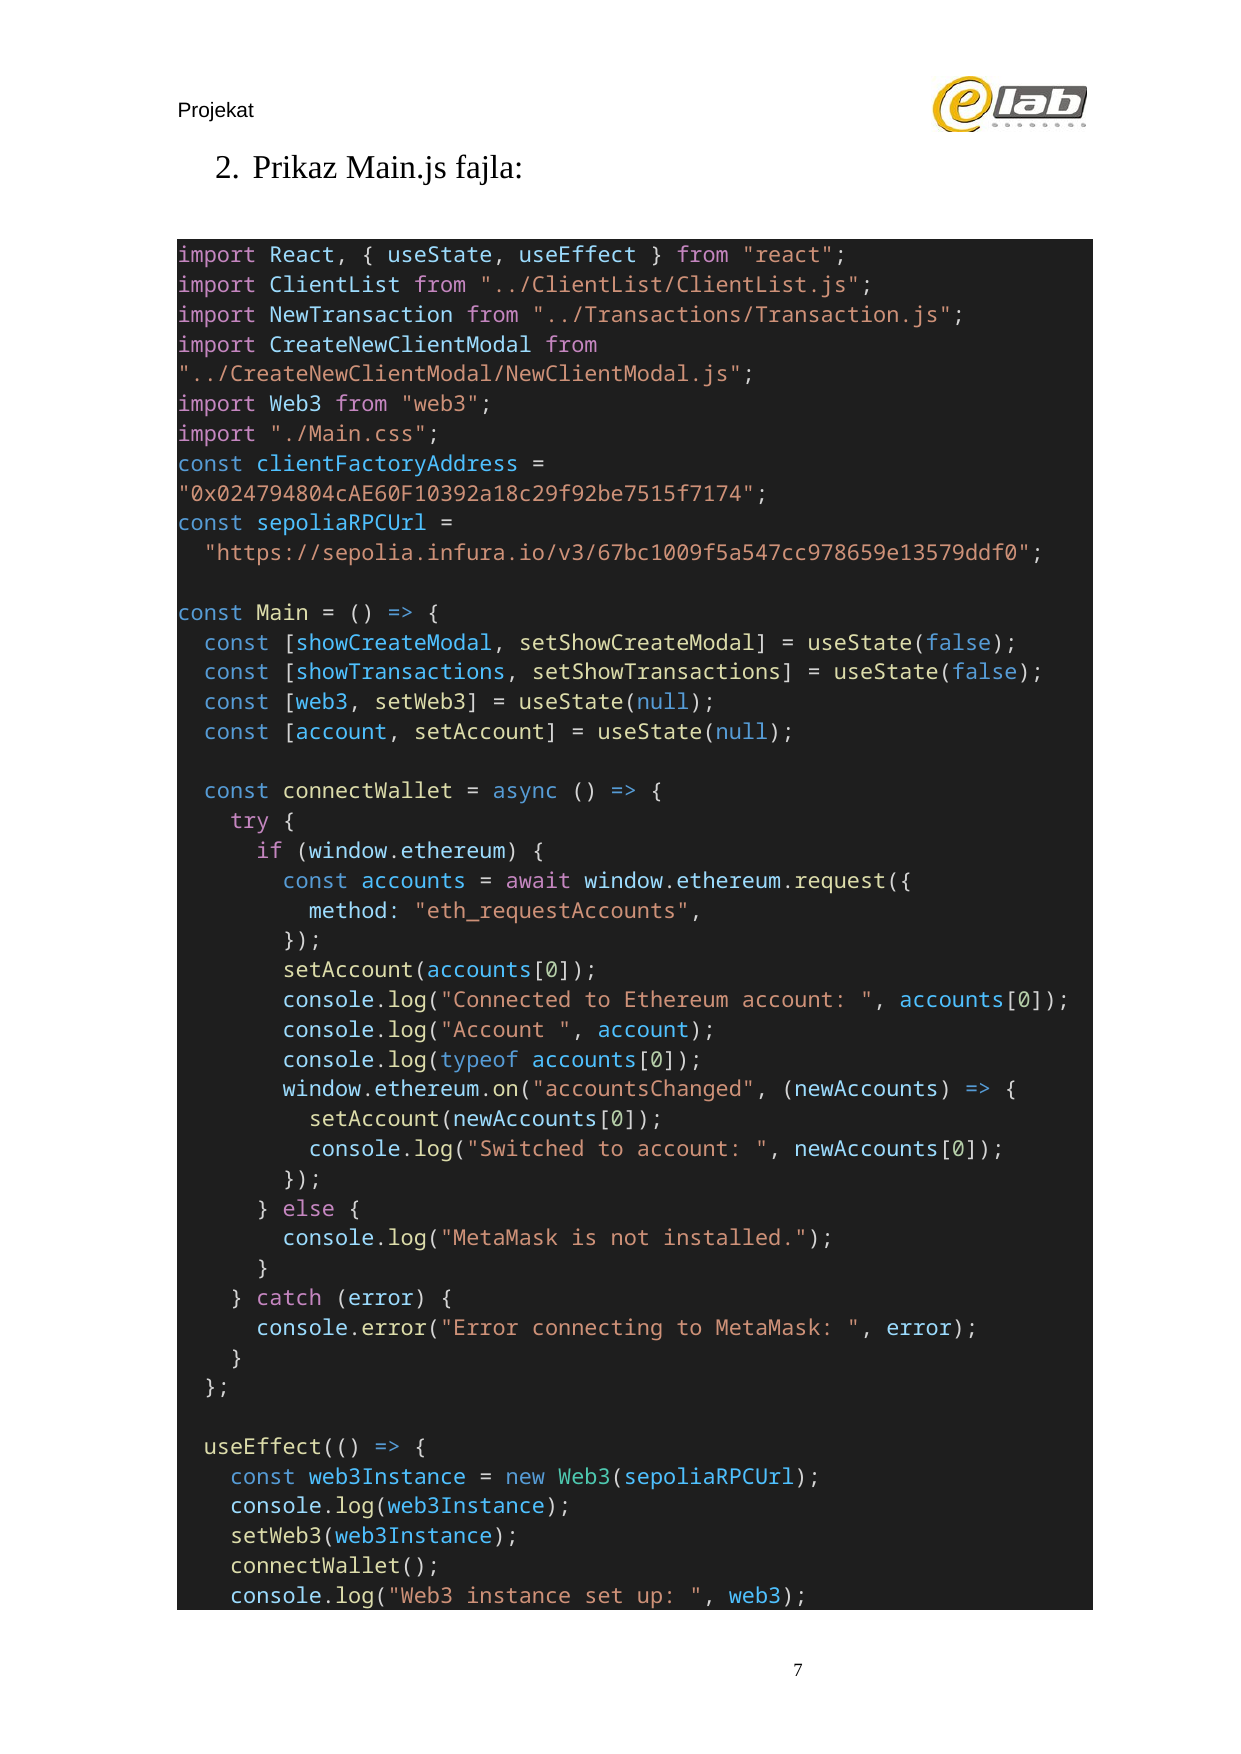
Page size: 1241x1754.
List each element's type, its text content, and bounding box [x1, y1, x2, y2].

text import CreateNewClientModal from "../CreateNewClientModal/NewClientModal.js"; [177, 329, 1093, 388]
text const [showCreateModal, setShowCreateModal] = useState(false); [177, 627, 1093, 656]
text }); [177, 924, 1093, 954]
text import Web3 from "web3"; [177, 388, 1093, 418]
text method: "eth_requestAccounts", [177, 895, 1093, 924]
text } [177, 1252, 1093, 1282]
text const [web3, setWeb3] = useState(null); [177, 686, 1093, 716]
text connectWallet(); [177, 1550, 1093, 1580]
text const sepoliaRPCUrl = [177, 507, 1093, 537]
text console.log(typeof accounts[0]); [177, 1044, 1093, 1073]
text const clientFactoryAddress = "0x024794804cAE60F10392a18c29f92be7515f7174"; [177, 448, 1093, 507]
subtitle Prikaz Main.js fajla: [215, 147, 1093, 185]
text const connectWallet = async () => { [177, 776, 1093, 805]
text "https://sepolia.infura.io/v3/67bc1009f5a547cc978659e13579ddf0"; [177, 537, 1093, 567]
text import NewTransaction from "../Transactions/Transaction.js"; [177, 299, 1093, 329]
text } catch (error) { [177, 1282, 1093, 1312]
text console.log("MetaMask is not installed."); [177, 1222, 1093, 1252]
text console.error("Error connecting to MetaMask: ", error); [177, 1312, 1093, 1342]
text console.log("Account ", account); [177, 1014, 1093, 1044]
text }); [177, 1163, 1093, 1193]
text import ClientList from "../ClientList/ClientList.js"; [177, 269, 1093, 299]
text import React, { useState, useEffect } from "react"; [177, 239, 1093, 269]
text }; [177, 1371, 1093, 1401]
text console.log("Switched to account: ", newAccounts[0]); [177, 1133, 1093, 1163]
text const web3Instance = new Web3(sepoliaRPCUrl); [177, 1461, 1093, 1491]
text setAccount(accounts[0]); [177, 954, 1093, 984]
text useEffect(() => { [177, 1431, 1093, 1461]
text if (window.ethereum) { [177, 835, 1093, 865]
text const [showTransactions, setShowTransactions] = useState(false); [177, 656, 1093, 686]
text const Main = () => { [177, 597, 1093, 627]
text setWeb3(web3Instance); [177, 1520, 1093, 1550]
text console.log("Connected to Ethereum account: ", accounts[0]); [177, 984, 1093, 1014]
text const [account, setAccount] = useState(null); [177, 716, 1093, 746]
text try { [177, 805, 1093, 835]
text import "./Main.css"; [177, 418, 1093, 448]
picture [930, 76, 1087, 132]
text } [177, 1342, 1093, 1371]
text console.log("Web3 instance set up: ", web3); [177, 1580, 1093, 1610]
text window.ethereum.on("accountsChanged", (newAccounts) => { [177, 1073, 1093, 1103]
text } else { [177, 1193, 1093, 1222]
text const accounts = await window.ethereum.request({ [177, 865, 1093, 895]
text setAccount(newAccounts[0]); [177, 1103, 1093, 1133]
text console.log(web3Instance); [177, 1491, 1093, 1520]
